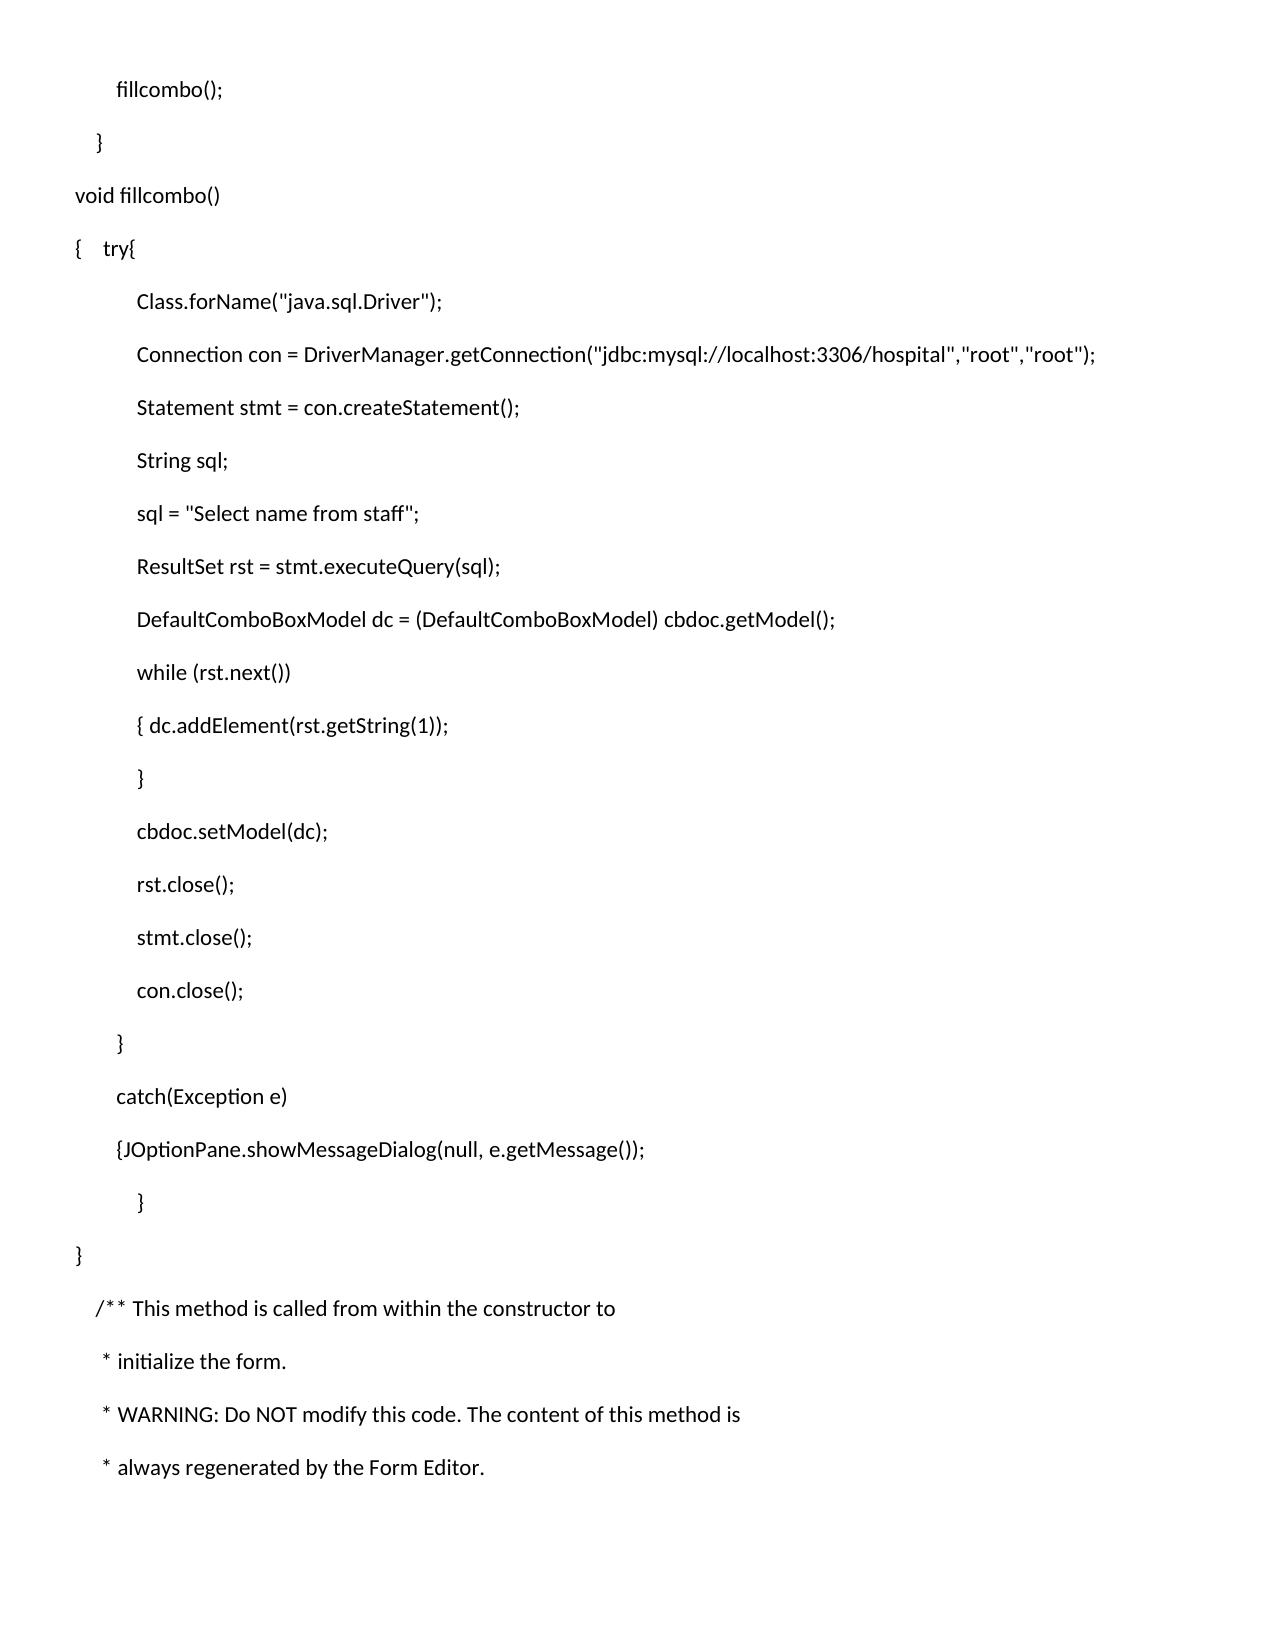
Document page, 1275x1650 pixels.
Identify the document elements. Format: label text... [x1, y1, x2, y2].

text /** This method is called from within the constructor to [75, 1294, 1125, 1322]
text * always regenerated by the Form Editor. [75, 1453, 1125, 1482]
text Connection con = DriverManager.getConnection("jdbc:mysql://localhost:3306/hospital","root","root"); [75, 340, 1125, 368]
text while (rst.next()) [75, 658, 1125, 686]
text } [75, 1188, 1125, 1216]
text } [75, 128, 1125, 156]
text Statement stmt = con.createStatement(); [75, 393, 1125, 421]
text * initialize the form. [75, 1347, 1125, 1376]
text rst.close(); [75, 870, 1125, 898]
text {JOptionPane.showMessageDialog(null, e.getMessage()); [75, 1135, 1125, 1163]
text sql = "Select name from staff"; [75, 499, 1125, 527]
text } [75, 1241, 1125, 1269]
text ResultSet rst = stmt.executeQuery(sql); [75, 552, 1125, 580]
text String sql; [75, 446, 1125, 474]
text DefaultComboBoxModel dc = (DefaultComboBoxModel) cbdoc.getModel(); [75, 605, 1125, 633]
text stmt.close(); [75, 923, 1125, 951]
text con.close(); [75, 976, 1125, 1004]
text cbdoc.setModel(dc); [75, 817, 1125, 845]
text fillcombo(); [75, 75, 1125, 103]
text catch(Exception e) [75, 1082, 1125, 1110]
text * WARNING: Do NOT modify this code. The content of this method is [75, 1401, 1125, 1428]
text { dc.addElement(rst.getString(1)); [75, 711, 1125, 739]
text { try{ [75, 234, 1125, 262]
text } [75, 1029, 1125, 1057]
text Class.forName("java.sql.Driver"); [75, 287, 1125, 315]
text void fillcombo() [75, 181, 1125, 209]
text } [75, 764, 1125, 792]
